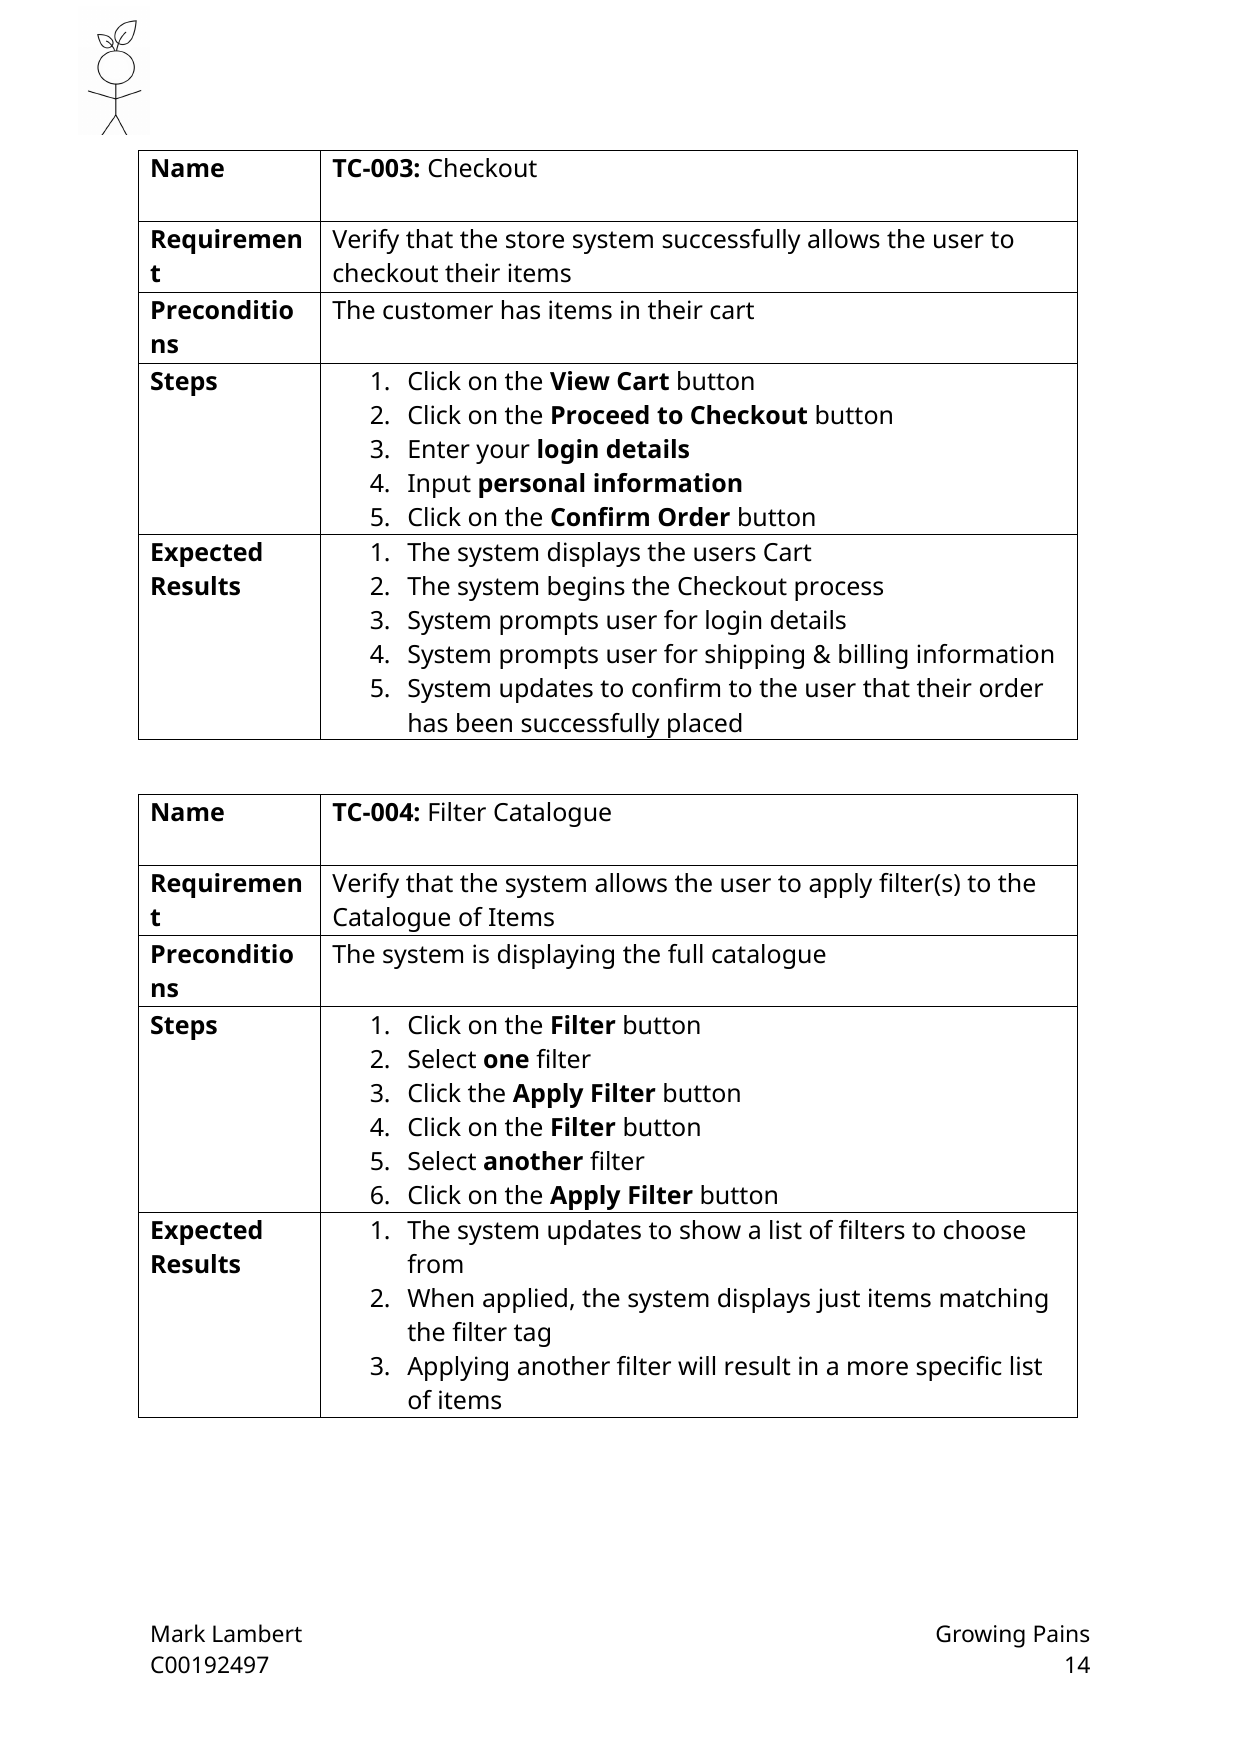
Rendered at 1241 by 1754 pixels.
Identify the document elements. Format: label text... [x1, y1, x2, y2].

table_cell The system displays the users Cart The system begins the Checkout process System prompts user for login details System prompts user for shipping & billing information System updates to confirm to the user that their order has been successfully placed [321, 535, 1077, 739]
table_header TC-003: Checkout [321, 151, 1077, 221]
table_cell Steps [139, 364, 320, 534]
table_cell The customer has items in their cart [321, 293, 1077, 362]
table_header Name [139, 151, 320, 221]
picture [78, 6, 150, 135]
table_cell The system is displaying the full catalogue [321, 936, 1077, 1006]
table_cell Verify that the store system successfully allows the user to checkout their items [321, 222, 1077, 292]
table_cell Expected Results [139, 535, 320, 739]
table_cell Click on the Filter button Select one filter Click the Apply Filter button Click on the Filter button Select another filter Click on the Apply Filter button [321, 1007, 1077, 1212]
table_cell Steps [139, 1007, 320, 1212]
table_cell Expected Results [139, 1213, 320, 1417]
table_cell Preconditions [139, 293, 320, 362]
table_cell Verify that the system allows the user to apply filter(s) to the Catalogue of Items [321, 866, 1077, 935]
table_header TC-004: Filter Catalogue [321, 795, 1077, 864]
table_cell Preconditions [139, 936, 320, 1006]
table_cell The system updates to show a list of filters to choose from When applied, the system displays just items matching the filter tag Applying another filter will result in a more specific list of items [321, 1213, 1077, 1417]
table_cell Requirement [139, 222, 320, 292]
table_cell Click on the View Cart button Click on the Proceed to Checkout button Enter your login details Input personal information Click on the Confirm Order button [321, 364, 1077, 534]
table_cell Requirement [139, 866, 320, 935]
table_header Name [139, 795, 320, 864]
